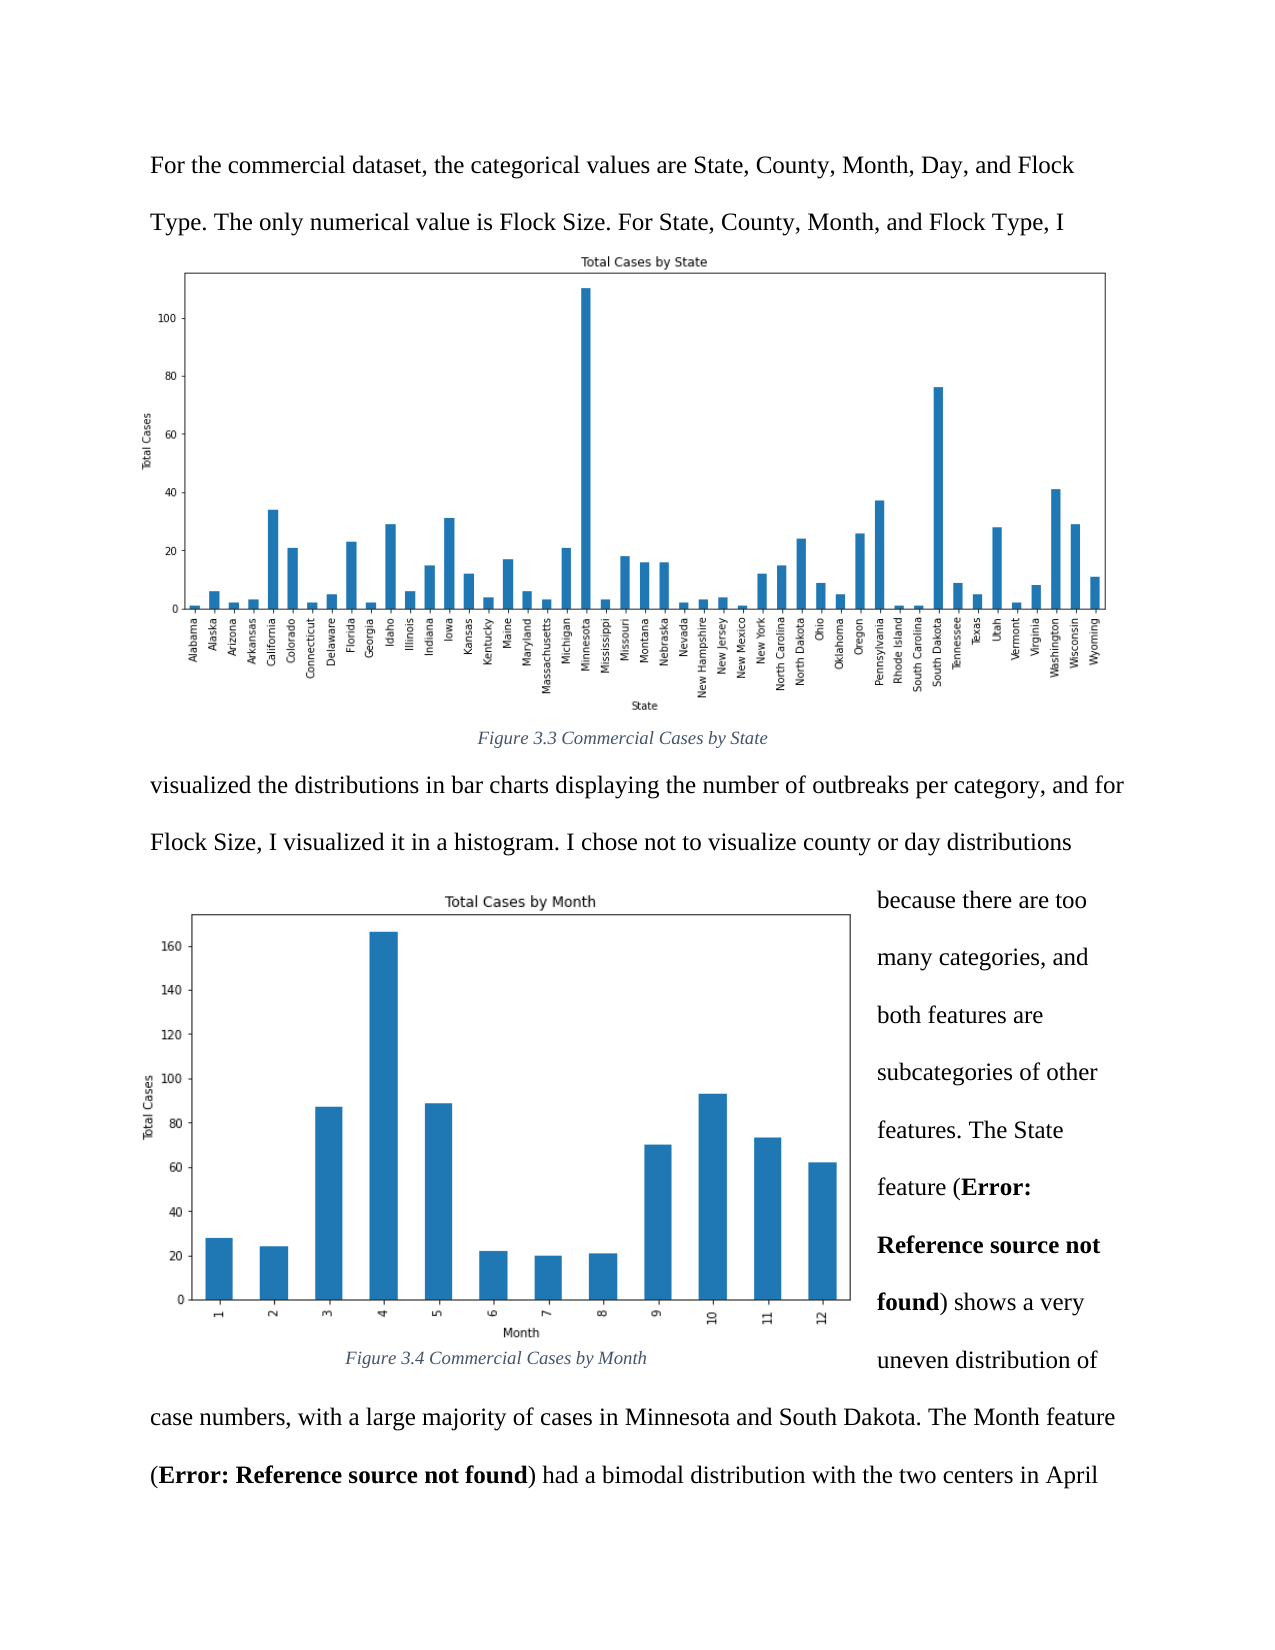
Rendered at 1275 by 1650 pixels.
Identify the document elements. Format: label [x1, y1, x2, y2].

picture [136, 887, 858, 1338]
picture [136, 249, 1112, 719]
text [150, 150, 1125, 1488]
